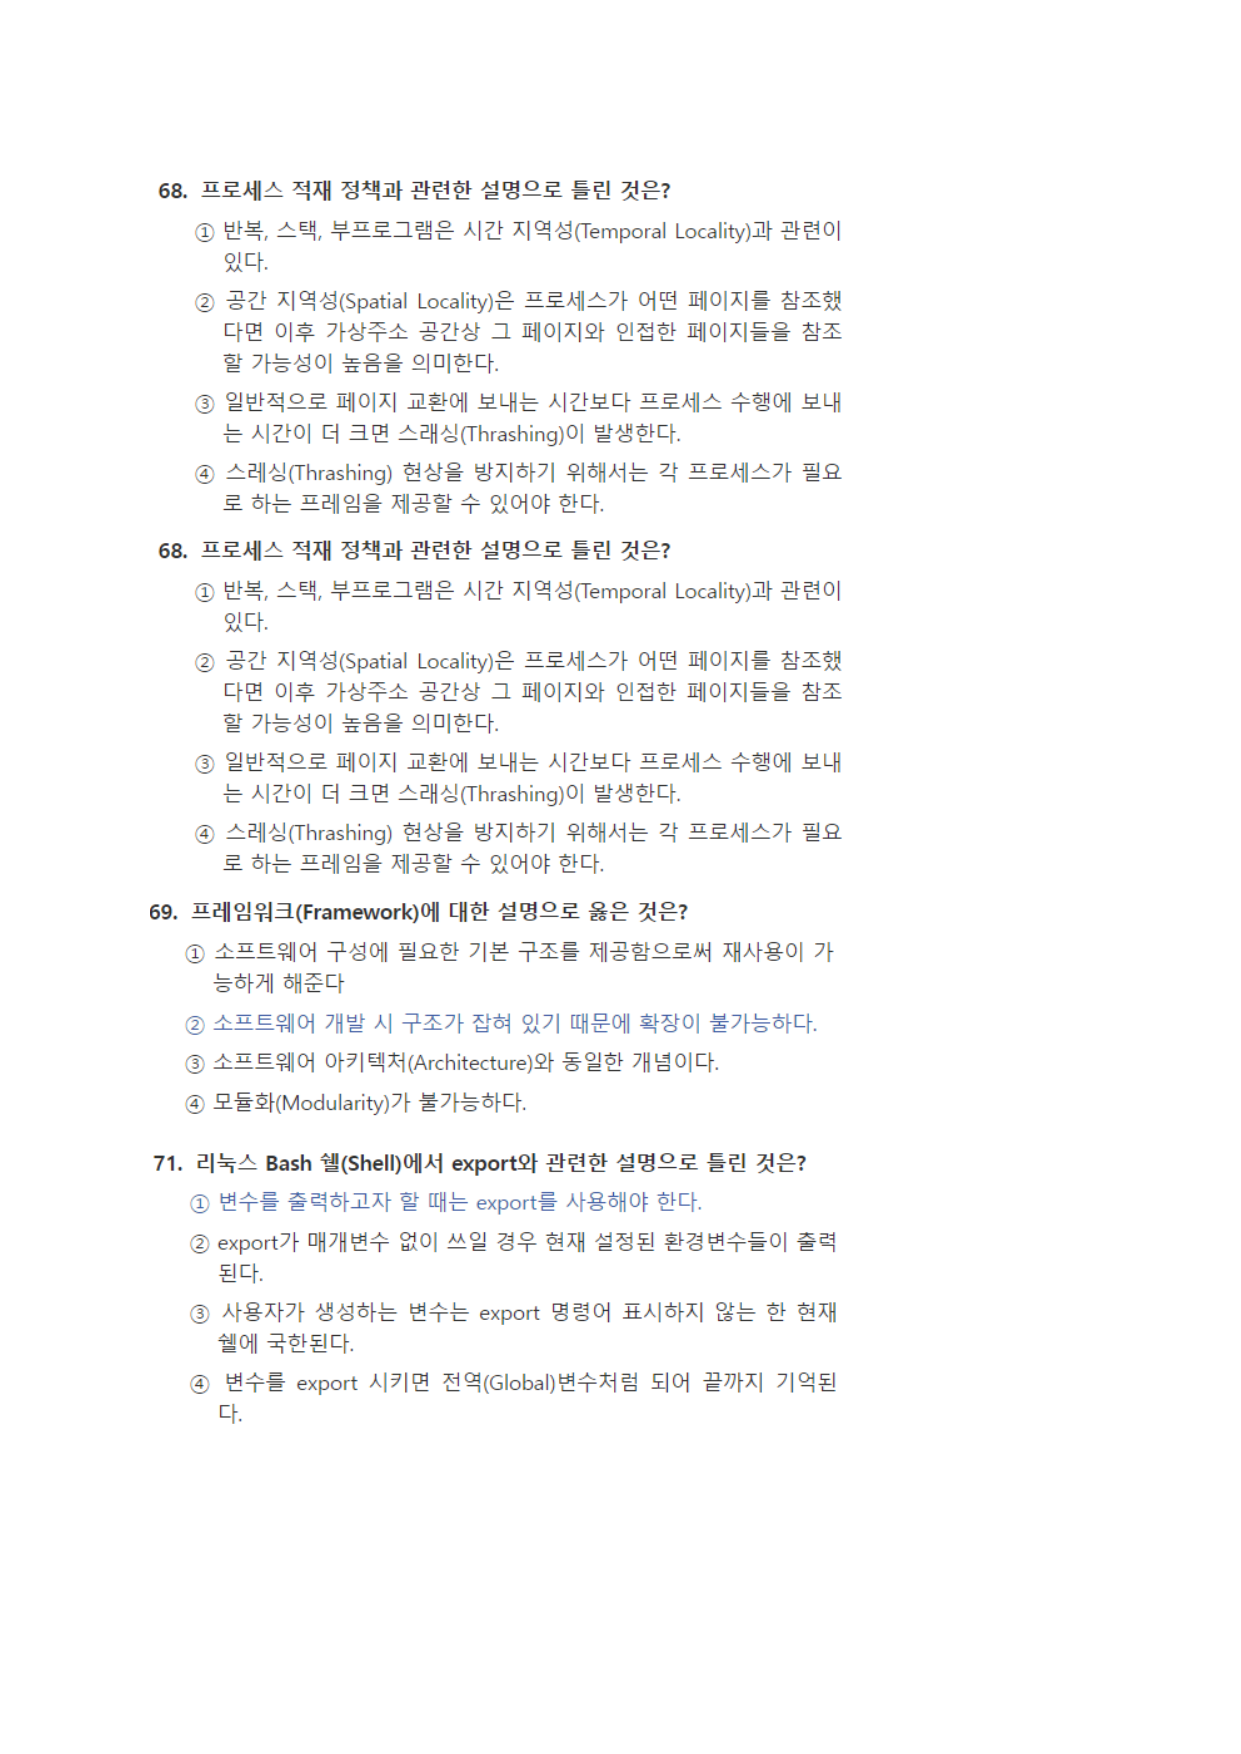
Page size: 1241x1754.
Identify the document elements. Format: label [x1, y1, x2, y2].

picture [150, 897, 839, 1129]
picture [150, 1147, 842, 1429]
picture [150, 177, 843, 519]
picture [150, 537, 843, 879]
